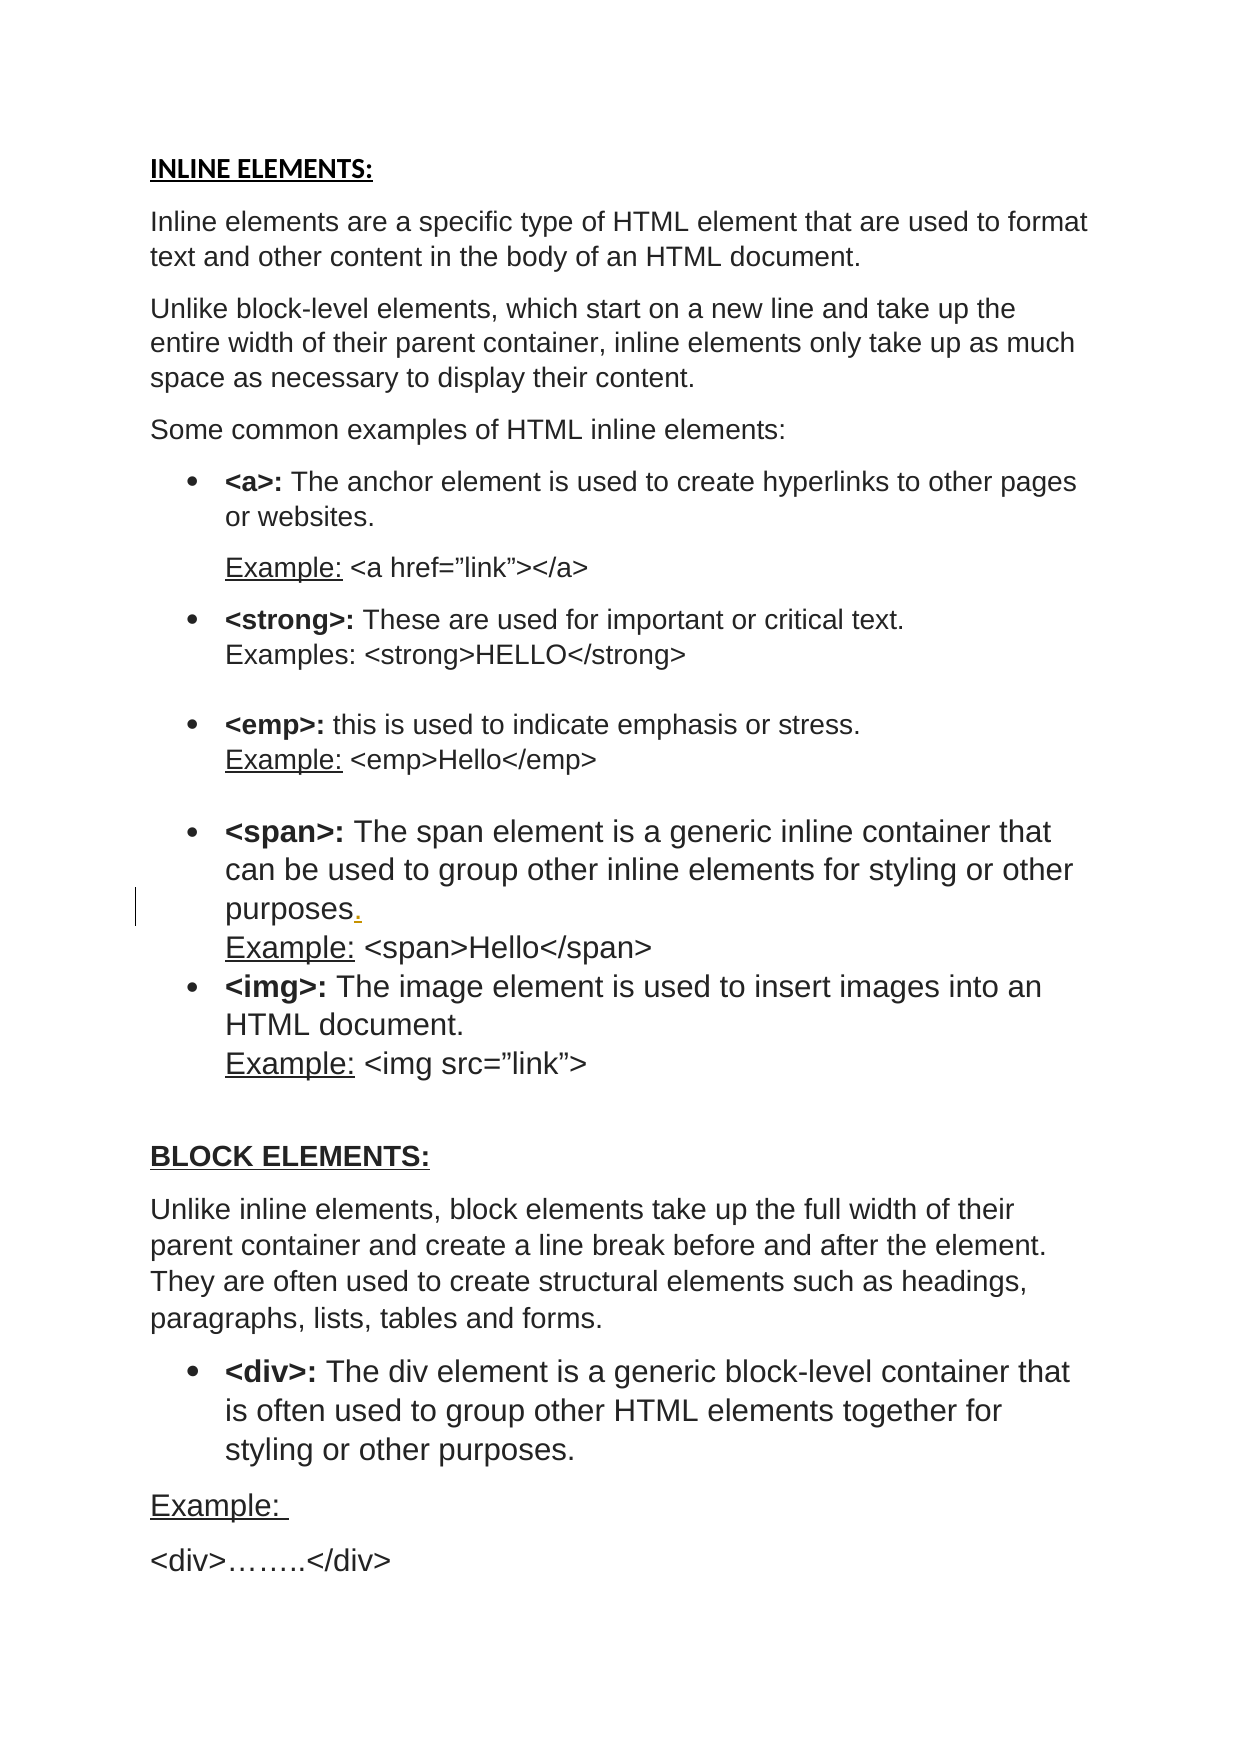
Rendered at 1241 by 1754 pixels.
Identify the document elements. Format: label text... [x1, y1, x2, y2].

list <strong>: These are used for important or critical text. [187, 603, 1090, 635]
list <a>: The anchor element is used to create hyperlinks to other pages or websites. [187, 464, 1090, 532]
text Unlike inline elements, block elements take up the full width of their parent container and create a line break before and after the element. They are often used to create structural elements such as headings, paragraphs, lists, tables and forms. [150, 1192, 1090, 1334]
list <span>: The span element is a generic inline container that can be used to group other inline elements for styling or other purposes [187, 813, 1090, 926]
list Example: <img src=”link”> [225, 1045, 1090, 1081]
list <img>: The image element is used to insert images into an HTML document. [187, 968, 1090, 1042]
list Example: <span>Hello</span> [225, 929, 1090, 965]
text Inline elements are a specific type of HTML element that are used to format text and other content in the body of an HTML document. [150, 205, 1090, 272]
text Unlike block-level elements, which start on a new line and take up the entire width of their parent container, inline elements only take up as much space as necessary to display their content. [150, 292, 1090, 394]
text Example: [150, 1487, 1090, 1522]
list Examples: <strong>HELLO</strong> [225, 638, 1090, 670]
text Example: <a href=”link”></a> [225, 551, 1090, 583]
list <div>: The div element is a generic block-level container that is often used to group other HTML elements together for styling or other purposes. [187, 1353, 1090, 1467]
text BLOCK ELEMENTS: [150, 1139, 1090, 1173]
text INLINE ELEMENTS: [150, 150, 1090, 186]
text Some common examples of HTML inline elements: [150, 413, 1090, 445]
list <emp>: this is used to indicate emphasis or stress. [187, 708, 1090, 740]
list Example: <emp>Hello</emp> [225, 743, 1090, 775]
text <div>……..</div> [150, 1542, 1090, 1578]
